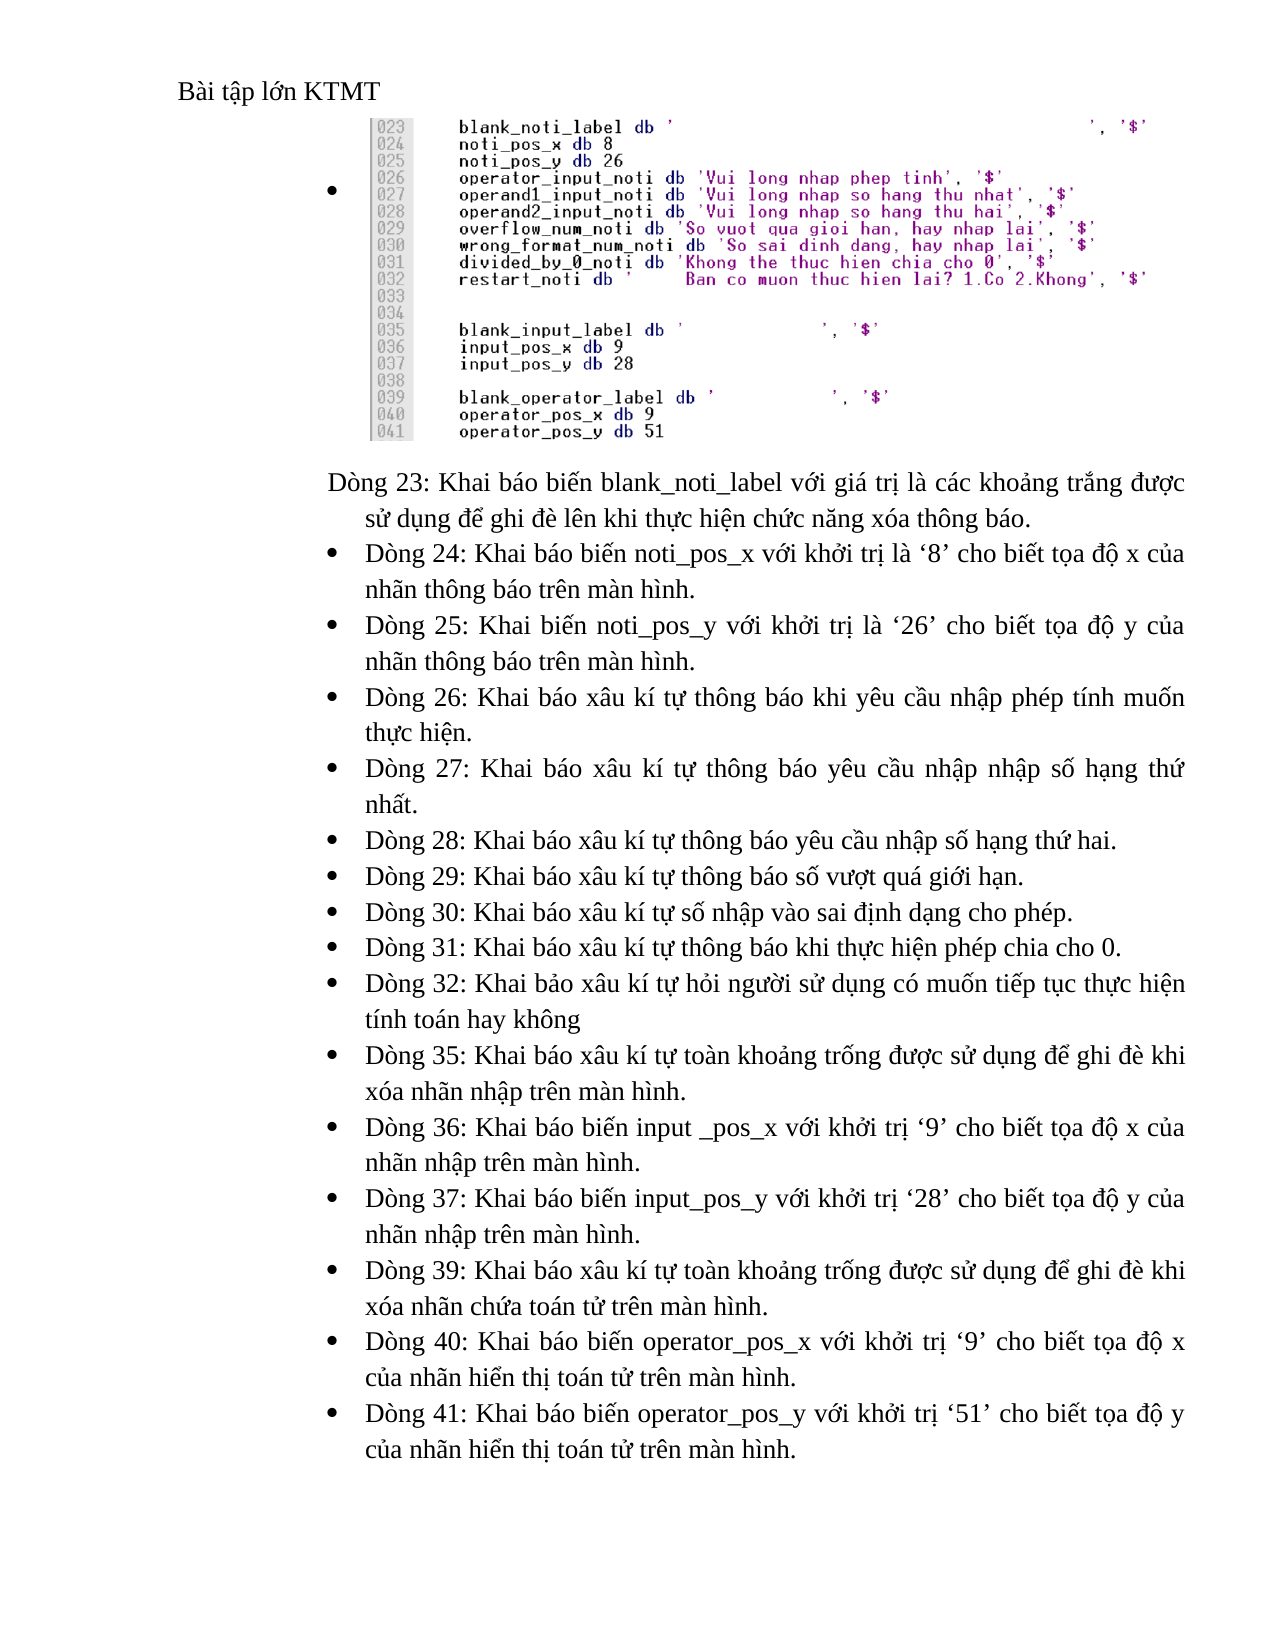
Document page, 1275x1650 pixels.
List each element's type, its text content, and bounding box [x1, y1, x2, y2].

list Dòng 39: Khai báo xâu kí tự toàn khoảng trống được sử dụng để ghi đè khi xóa nhãn chứa toán tử trên màn hình. [327, 1254, 1186, 1321]
list Dòng 32: Khai bảo xâu kí tự hỏi người sử dụng có muốn tiếp tục thực hiện tính toán hay không [327, 967, 1186, 1034]
list Dòng 36: Khai báo biến input _pos_x với khởi trị ‘9’ cho biết tọa độ x của nhãn nhập trên màn hình. [327, 1111, 1186, 1178]
list Dòng 27: Khai báo xâu kí tự thông báo yêu cầu nhập nhập số hạng thứ nhất. [327, 752, 1186, 819]
list Dòng 25: Khai biến noti_pos_y với khởi trị là ‘26’ cho biết tọa độ y của nhãn thông báo trên màn hình. [327, 609, 1186, 676]
list Dòng 24: Khai báo biến noti_pos_x với khởi trị là ‘8’ cho biết tọa độ x của nhãn thông báo trên màn hình. [327, 537, 1186, 604]
list Dòng 26: Khai báo xâu kí tự thông báo khi yêu cầu nhập phép tính muốn thực hiện. [327, 681, 1186, 748]
list Dòng 40: Khai báo biến operator_pos_x với khởi trị ‘9’ cho biết tọa độ x của nhãn hiển thị toán tử trên màn hình. [327, 1325, 1186, 1392]
list Dòng 31: Khai báo xâu kí tự thông báo khi thực hiện phép chia cho 0. [327, 932, 1186, 963]
list Dòng 30: Khai báo xâu kí tự số nhập vào sai định dạng cho phép. [327, 896, 1186, 927]
list Dòng 29: Khai báo xâu kí tự thông báo số vượt quá giới hạn. [327, 860, 1186, 891]
list Dòng 37: Khai báo biến input_pos_y với khởi trị ‘28’ cho biết tọa độ y của nhãn nhập trên màn hình. [327, 1182, 1186, 1249]
picture [370, 118, 1169, 441]
list Dòng 41: Khai báo biến operator_pos_y với khởi trị ‘51’ cho biết tọa độ y của nhãn hiển thị toán tử trên màn hình. [327, 1397, 1186, 1464]
list Dòng 35: Khai báo xâu kí tự toàn khoảng trống được sử dụng để ghi đè khi xóa nhãn nhập trên màn hình. [327, 1039, 1186, 1106]
list Dòng 28: Khai báo xâu kí tự thông báo yêu cầu nhập số hạng thứ hai. [327, 824, 1186, 855]
